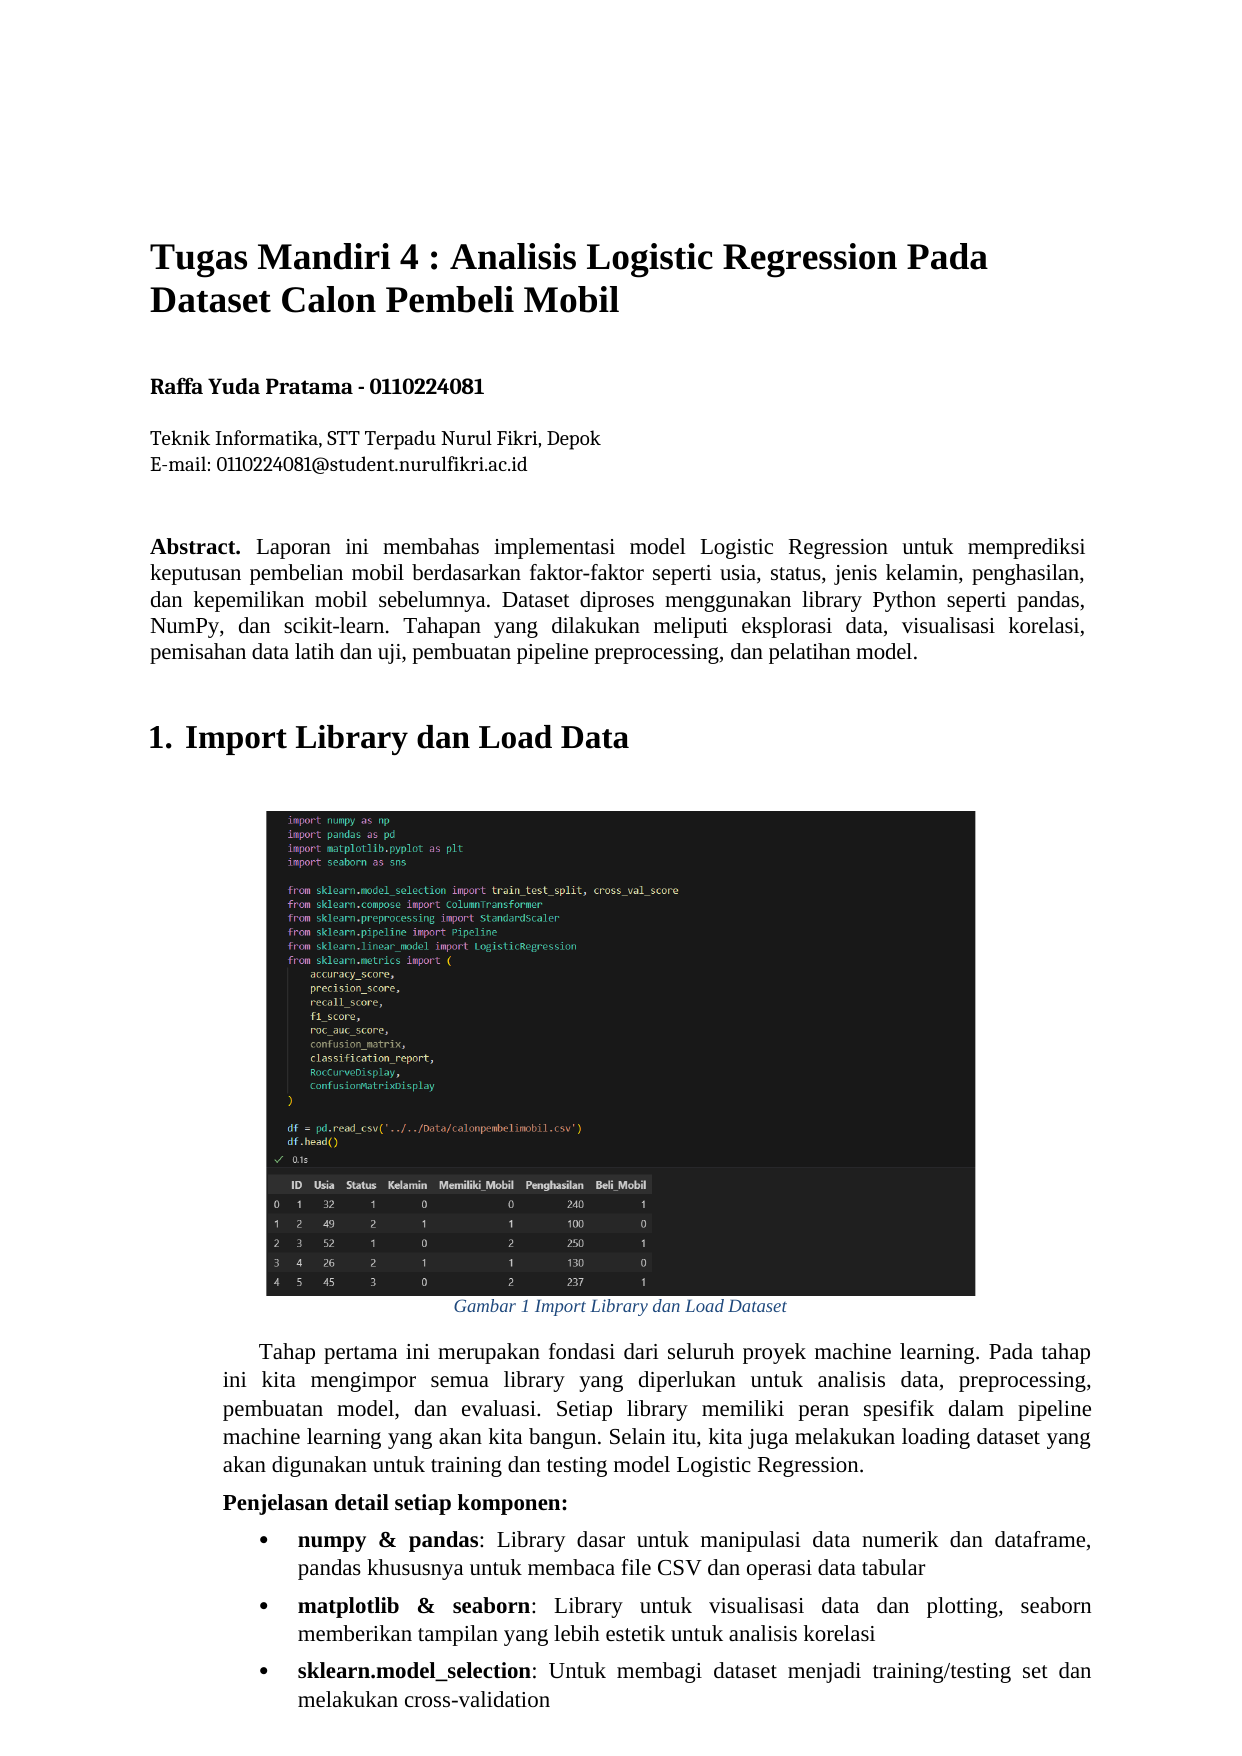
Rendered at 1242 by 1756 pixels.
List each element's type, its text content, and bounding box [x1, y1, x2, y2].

text Abstract. Laporan ini membahas implementasi model Logistic Regression untuk memprediksi keputusan pembelian mobil berdasarkan faktor-faktor seperti usia, status, jenis kelamin, penghasilan, dan kepemilikan mobil sebelumnya. Dataset diproses menggunakan library Python seperti pandas, NumPy, dan scikit-learn. Tahapan yang dilakukan meliputi eksplorasi data, visualisasi korelasi, pemisahan data latih dan uji, pembuatan pipeline preprocessing, dan pelatihan model. [150, 533, 1086, 665]
list matplotlib & seaborn: Library untuk visualisasi data dan plotting, seaborn memberikan tampilan yang lebih estetik untuk analisis korelasi [260, 1592, 1093, 1647]
title Tugas Mandiri 4 : Analisis Logistic Regression Pada Dataset Calon Pembeli Mobil [150, 234, 1094, 321]
subtitle Import Library dan Load Data [148, 718, 1094, 756]
text Teknik Informatika, STT Terpadu Nurul Fikri, Depok E-mail: 0110224081@student.nurulfikri.ac.id [150, 427, 610, 477]
list numpy & pandas: Library dasar untuk manipulasi data numerik dan dataframe, pandas khususnya untuk membaca file CSV dan operasi data tabular [260, 1526, 1093, 1581]
text Tahap pertama ini merupakan fondasi dari seluruh proyek machine learning. Pada tahap ini kita mengimpor semua library yang diperlukan untuk analisis data, preprocessing, pembuatan model, dan evaluasi. Setiap library memiliki peran spesifik dalam pipeline machine learning yang akan kita bangun. Selain itu, kita juga melakukan loading dataset yang akan digunakan untuk training dan testing model Logistic Regression. [223, 1338, 1093, 1478]
text Penjelasan detail setiap komponen: [148, 1489, 1093, 1515]
list sklearn.model_selection: Untuk membagi dataset menjadi training/testing set dan melakukan cross-validation [260, 1657, 1093, 1712]
picture [266, 811, 976, 1296]
text Raffa Yuda Pratama - 0110224081 [150, 374, 1094, 400]
text Gambar 1 Import Library dan Load Dataset [148, 1295, 1094, 1317]
